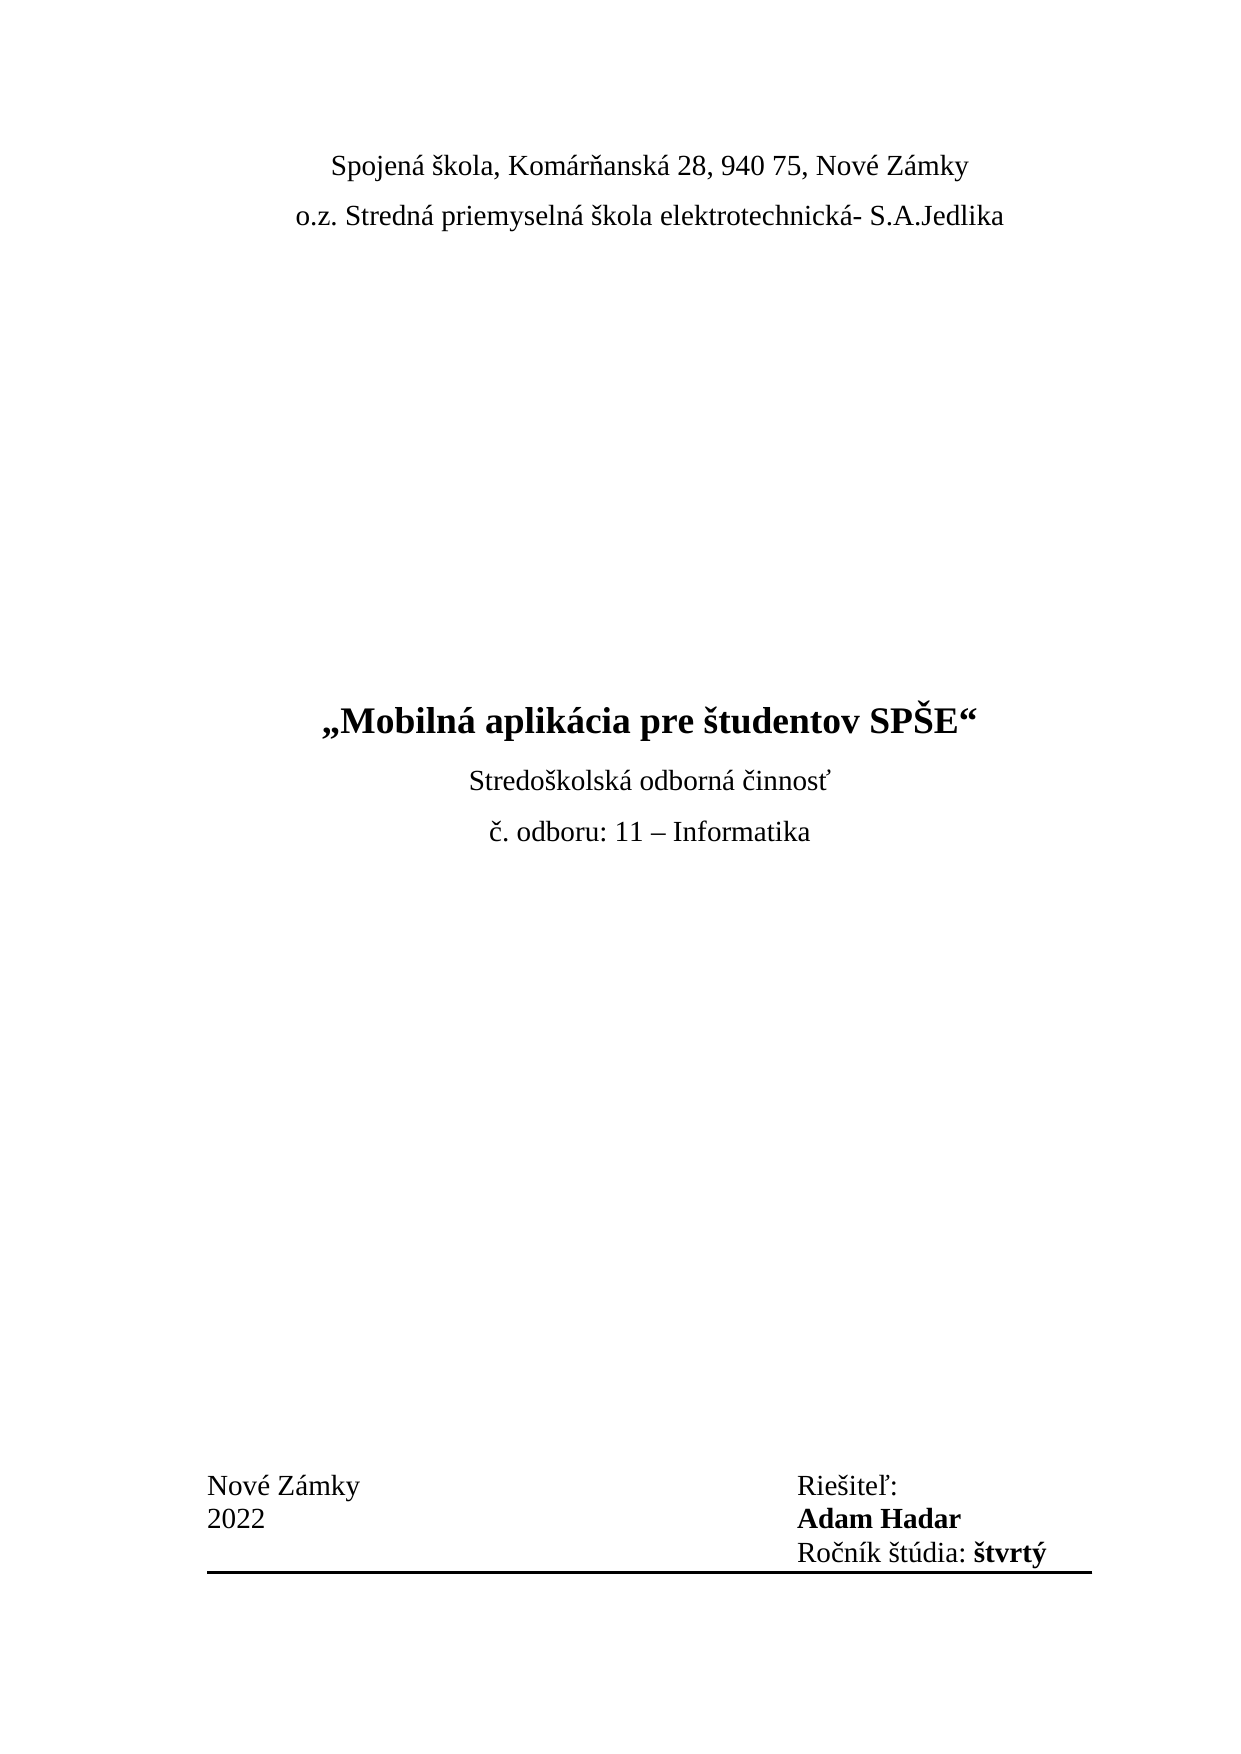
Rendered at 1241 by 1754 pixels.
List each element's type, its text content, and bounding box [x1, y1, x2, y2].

text č. odboru: 11 – Informatika [207, 814, 1092, 847]
text Ročník štúdia: štvrtý [207, 1535, 1092, 1571]
text Nové Zámky Riešiteľ: [207, 1468, 1092, 1501]
text o.z. Stredná priemyselná škola elektrotechnická- S.A.Jedlika [207, 198, 1092, 232]
text Stredoškolská odborná činnosť [207, 763, 1092, 797]
text 2022 Adam Hadar [207, 1501, 1092, 1535]
text Spojená škola, Komárňanská 28, 940 75, Nové Zámky [207, 148, 1092, 181]
text „Mobilná aplikácia pre študentov SPŠE“ [207, 699, 1092, 742]
